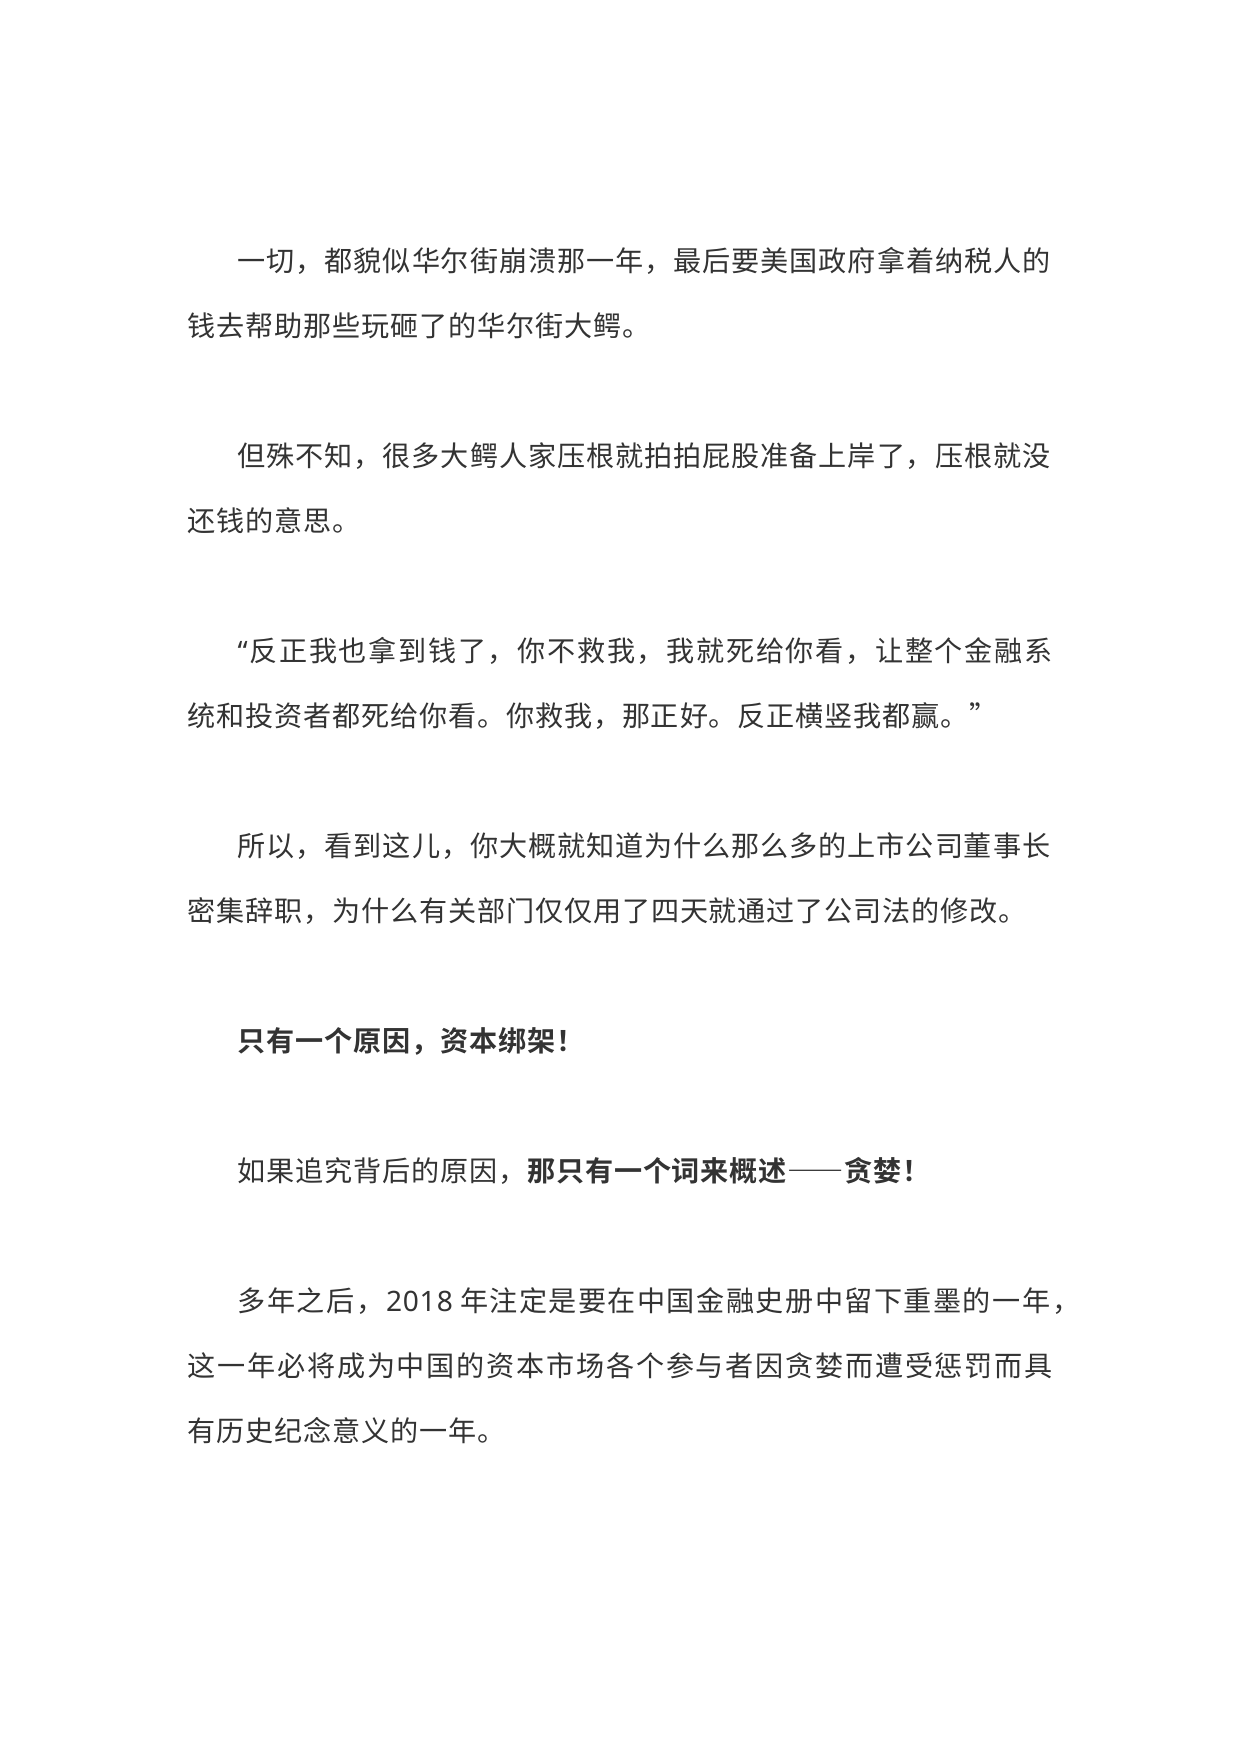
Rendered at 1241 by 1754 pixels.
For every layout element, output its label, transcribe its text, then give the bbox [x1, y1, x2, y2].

text 但殊不知，很多大鳄人家压根就拍拍屁股准备上岸了，压根就没还钱的意思。 [187, 422, 1053, 552]
text 如果追究背后的原因，那只有一个词来概述——贪婪！ [187, 1137, 1053, 1202]
text 多年之后，2018年注定是要在中国金融史册中留下重墨的一年，这一年必将成为中国的资本市场各个参与者因贪婪而遭受惩罚而具有历史纪念意义的一年。 [187, 1267, 1053, 1462]
text 只有一个原因，资本绑架！ [187, 1007, 1053, 1072]
text 所以，看到这儿，你大概就知道为什么那么多的上市公司董事长密集辞职，为什么有关部门仅仅用了四天就通过了公司法的修改。 [187, 812, 1053, 942]
text “反正我也拿到钱了，你不救我，我就死给你看，让整个金融系统和投资者都死给你看。你救我，那正好。反正横竖我都赢。” [187, 617, 1053, 747]
text 一切，都貌似华尔街崩溃那一年，最后要美国政府拿着纳税人的钱去帮助那些玩砸了的华尔街大鳄。 [187, 227, 1053, 357]
